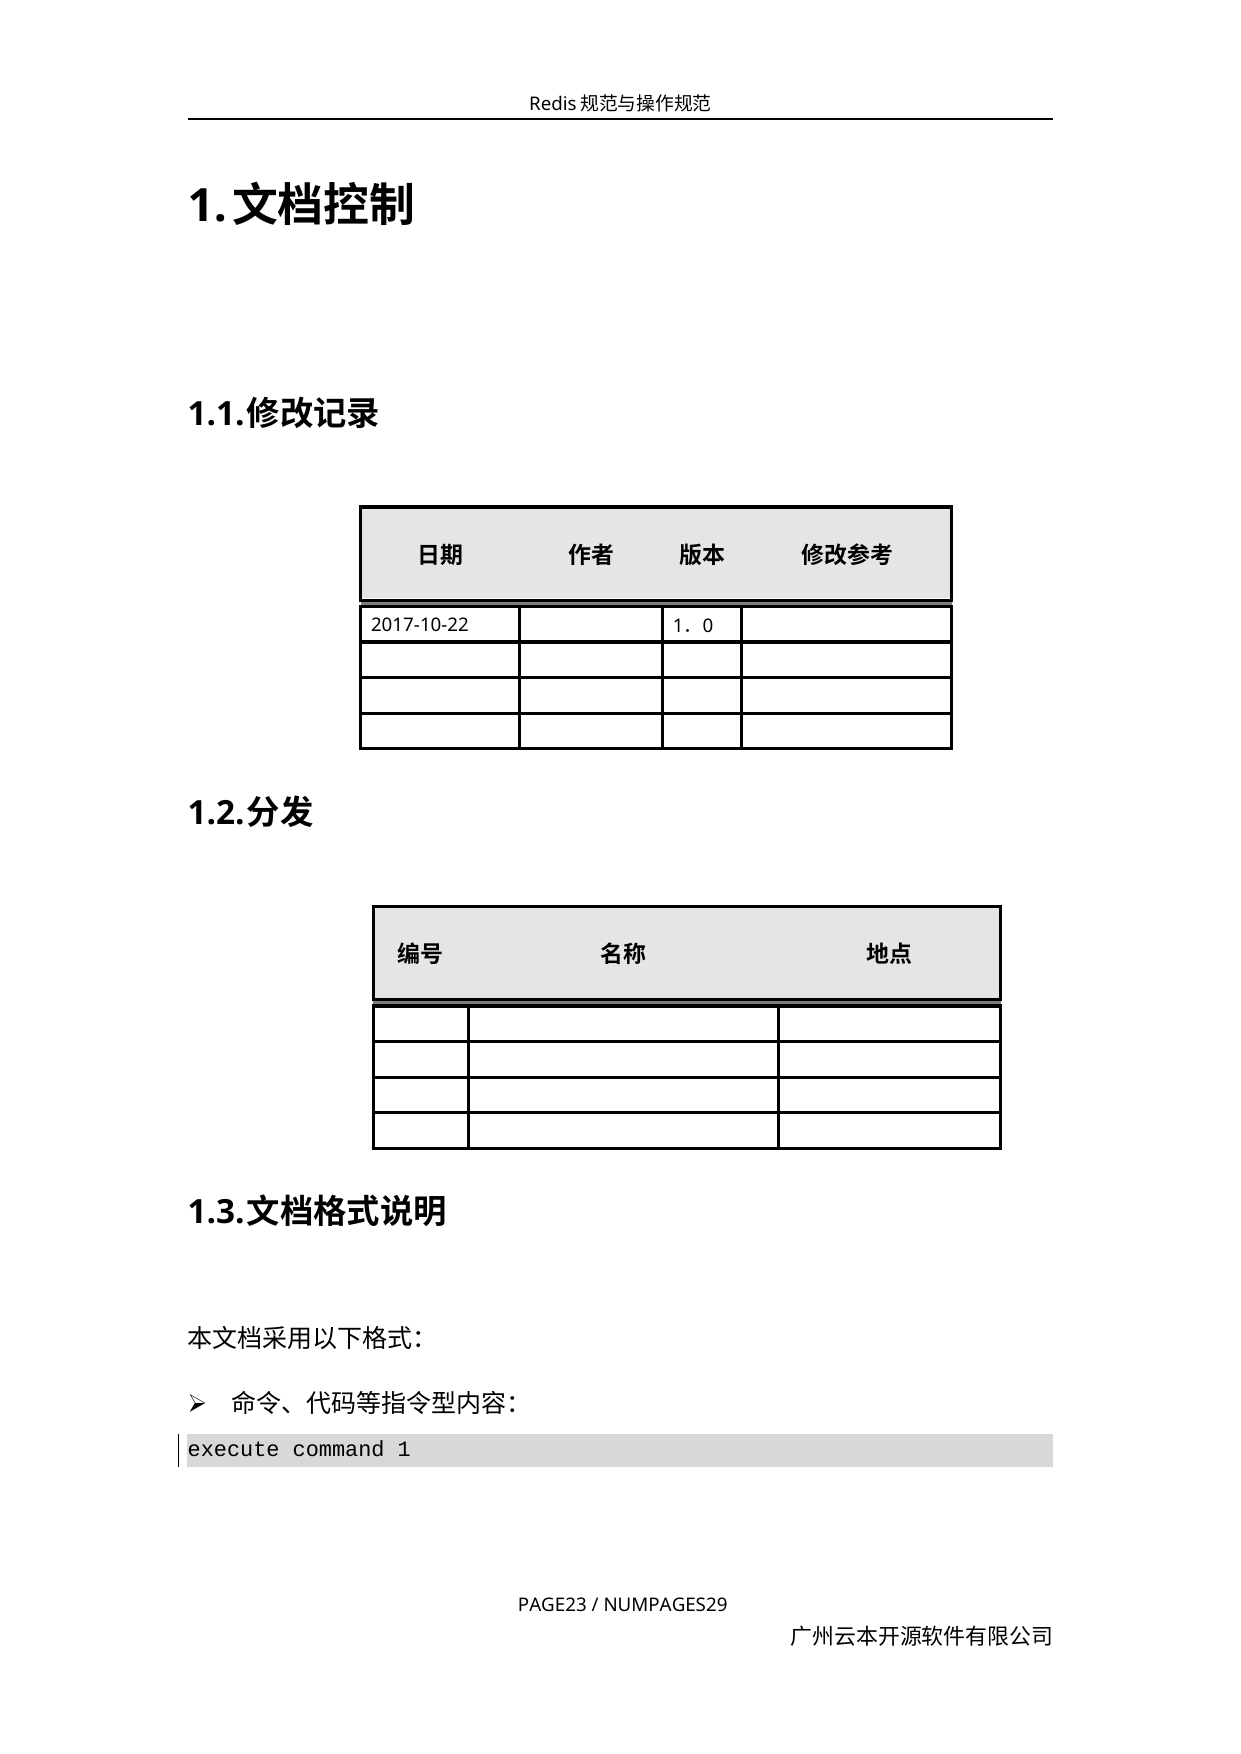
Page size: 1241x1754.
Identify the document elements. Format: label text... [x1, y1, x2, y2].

subtitle 文档格式说明 [187, 1177, 1053, 1242]
text 本文档采用以下格式： [187, 1304, 1053, 1369]
table_cell [470, 1043, 777, 1076]
table_header 编号 [375, 908, 468, 998]
table_cell [362, 679, 518, 712]
table_cell [664, 644, 740, 676]
table_cell [780, 1043, 999, 1076]
table_cell [521, 608, 661, 640]
table_header 作者 [520, 509, 663, 598]
table_cell [375, 1043, 467, 1076]
table_cell [521, 715, 661, 747]
table_header 地点 [778, 908, 999, 998]
table_cell [743, 644, 950, 676]
table_cell [362, 715, 518, 747]
table_cell [743, 679, 950, 712]
table_cell [780, 1079, 999, 1111]
table_cell [470, 1008, 777, 1040]
table_cell [743, 715, 950, 747]
table_header 版本 [663, 509, 742, 598]
table_header 日期 [362, 509, 520, 598]
table_cell [664, 679, 740, 712]
table_cell [780, 1114, 999, 1147]
table_cell [375, 1008, 467, 1040]
table_cell [375, 1114, 467, 1147]
table_cell [743, 608, 950, 640]
subtitle 文档控制 [187, 152, 1053, 250]
table_cell 1．0 [664, 608, 740, 640]
table_header 修改参考 [742, 509, 950, 598]
table_cell [664, 715, 740, 747]
subtitle 修改记录 [187, 378, 1053, 443]
table_cell [521, 644, 661, 676]
table_cell [375, 1079, 467, 1111]
table_cell [521, 679, 661, 712]
table_cell [470, 1114, 777, 1147]
text execute command 1 [187, 1434, 1053, 1467]
subtitle 分发 [187, 777, 1053, 842]
table_cell [362, 644, 518, 676]
table_cell [780, 1008, 999, 1040]
table_cell 2017-10-22 [362, 608, 518, 640]
table_cell [470, 1079, 777, 1111]
table_header 名称 [468, 908, 778, 998]
list 命令、代码等指令型内容： [187, 1369, 1053, 1434]
